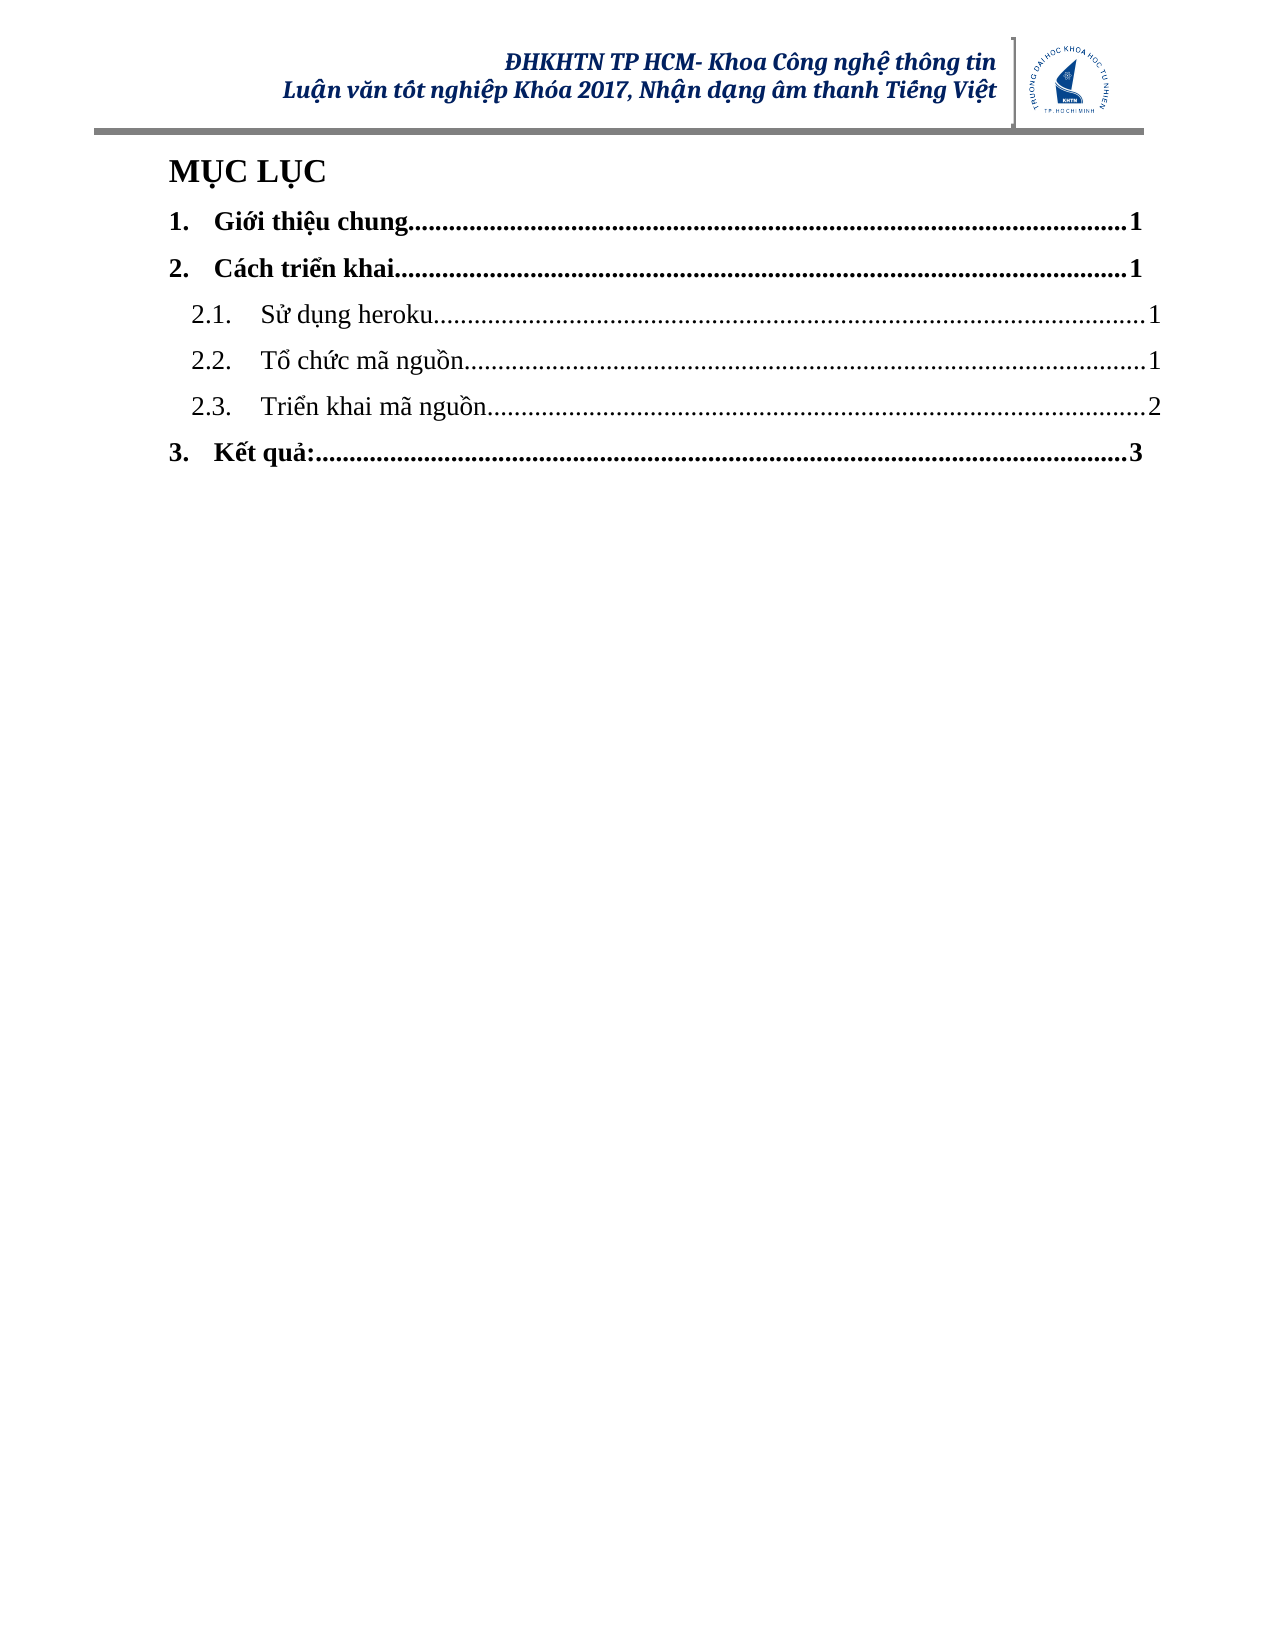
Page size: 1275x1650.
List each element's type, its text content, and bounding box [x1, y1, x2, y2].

text 2.3. Triển khai mã nguồn 2 [191, 390, 1162, 421]
picture [1028, 44, 1110, 115]
text 1. Giới thiệu chung 1 [169, 206, 1162, 237]
text 2. Cách triển khai 1 [169, 252, 1162, 283]
text 2.1. Sử dụng heroku 1 [191, 298, 1162, 329]
text 3. Kết quả: 3 [169, 436, 1162, 467]
text 2.2. Tổ chức mã nguồn 1 [191, 344, 1162, 375]
